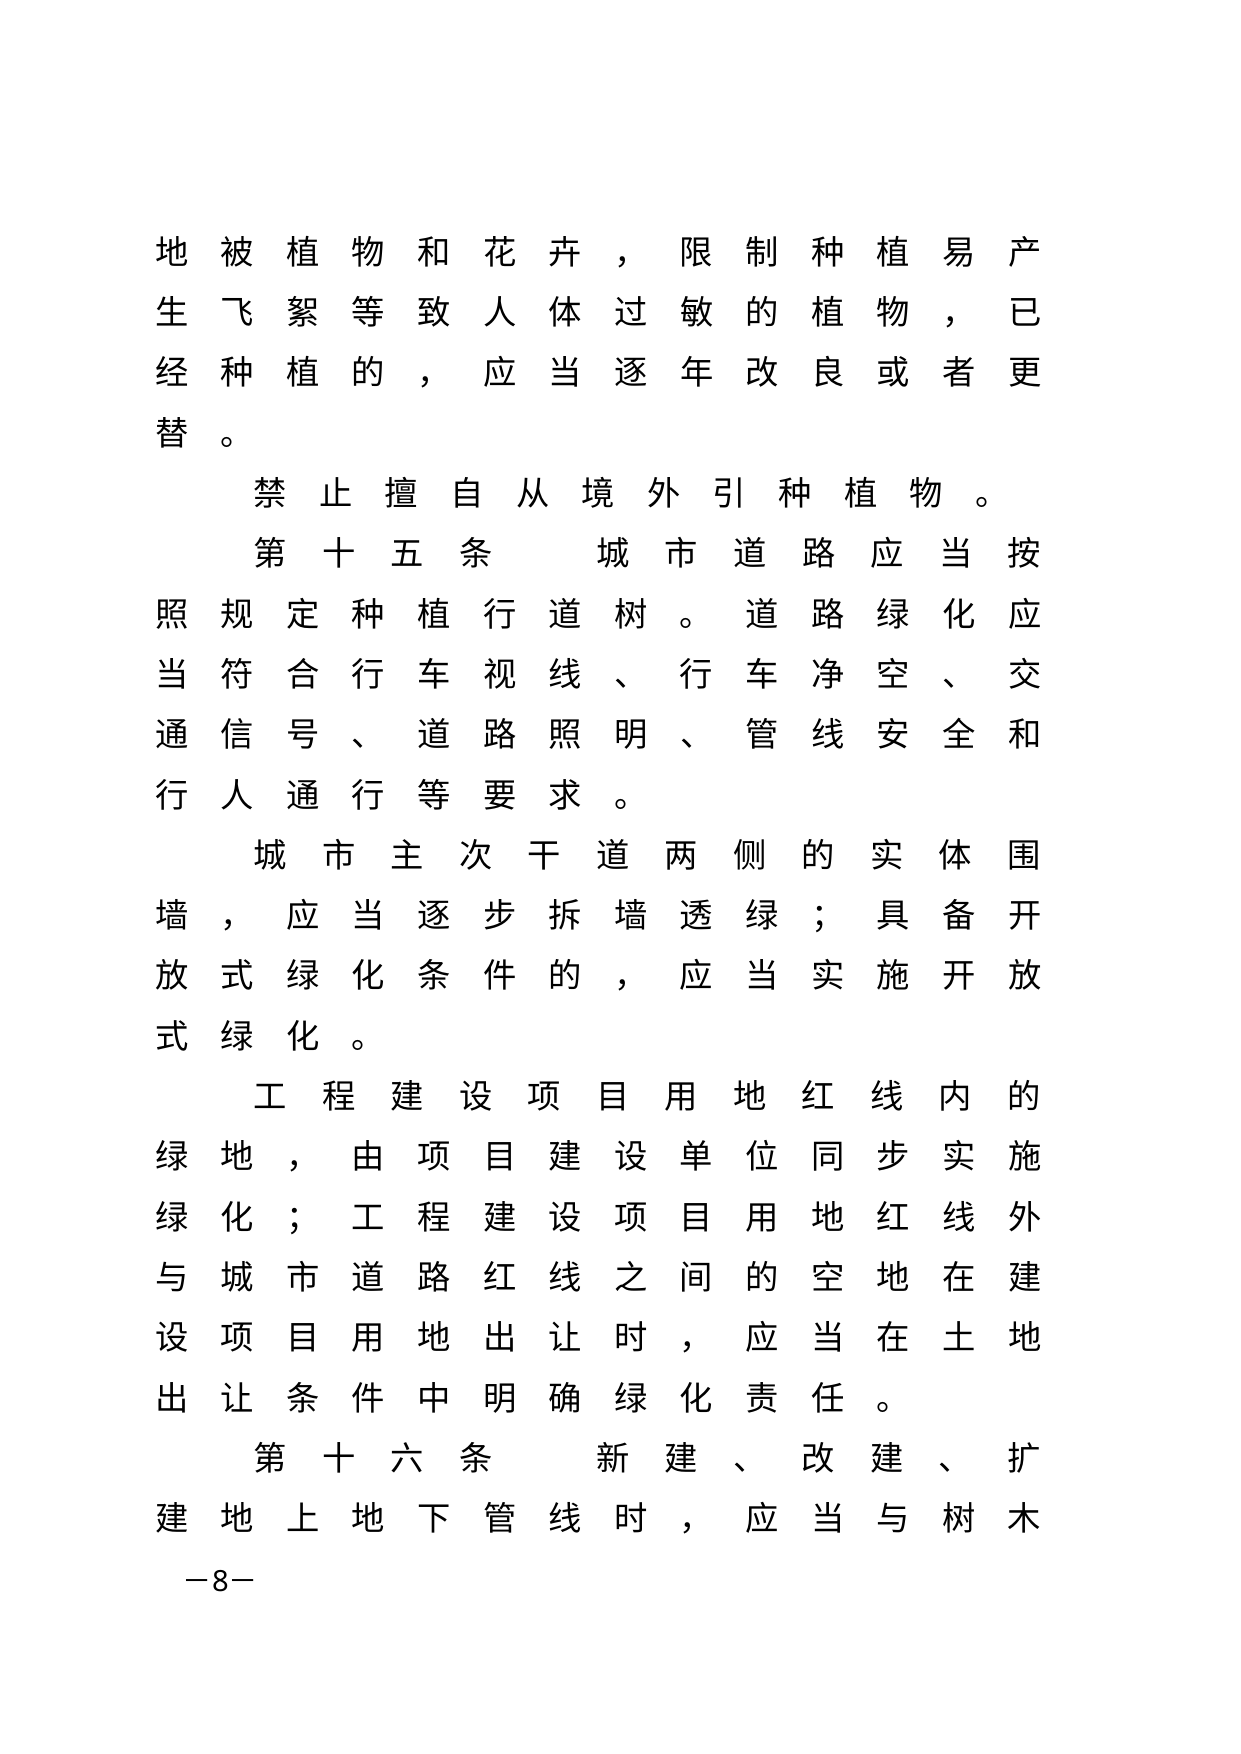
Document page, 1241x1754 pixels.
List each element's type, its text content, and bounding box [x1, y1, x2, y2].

text 城市绿化应当优先选用乡土适生树种，均衡配置乔木、灌木、地被植物和花卉，限制种植易产生飞絮等致人体过敏的植物，已经种植的，应当逐年改良或者更替。 [155, 219, 1073, 461]
text 第十五条 城市道路应当按照规定种植行道树。道路绿化应当符合行车视线、行车净空、交通信号、道路照明、管线安全和行人通行等要求。 [155, 521, 1073, 823]
text 第十六条 新建、改建、扩建地上地下管线时，应当与树木以及绿化设施保持规定的安全距离或者采取必要的保护措施，兼顾管线安全和树木生长需要。 [155, 1426, 1073, 1546]
text 城市主次干道两侧的实体围墙，应当逐步拆墙透绿；具备开放式绿化条件的，应当实施开放式绿化。 [155, 823, 1073, 1064]
text 工程建设项目用地红线内的绿地，由项目建设单位同步实施绿化；工程建设项目用地红线外与城市道路红线之间的空地在建设项目用地出让时，应当在土地出让条件中明确绿化责任。 [155, 1064, 1073, 1426]
text 禁止擅自从境外引种植物。 [155, 461, 1073, 521]
